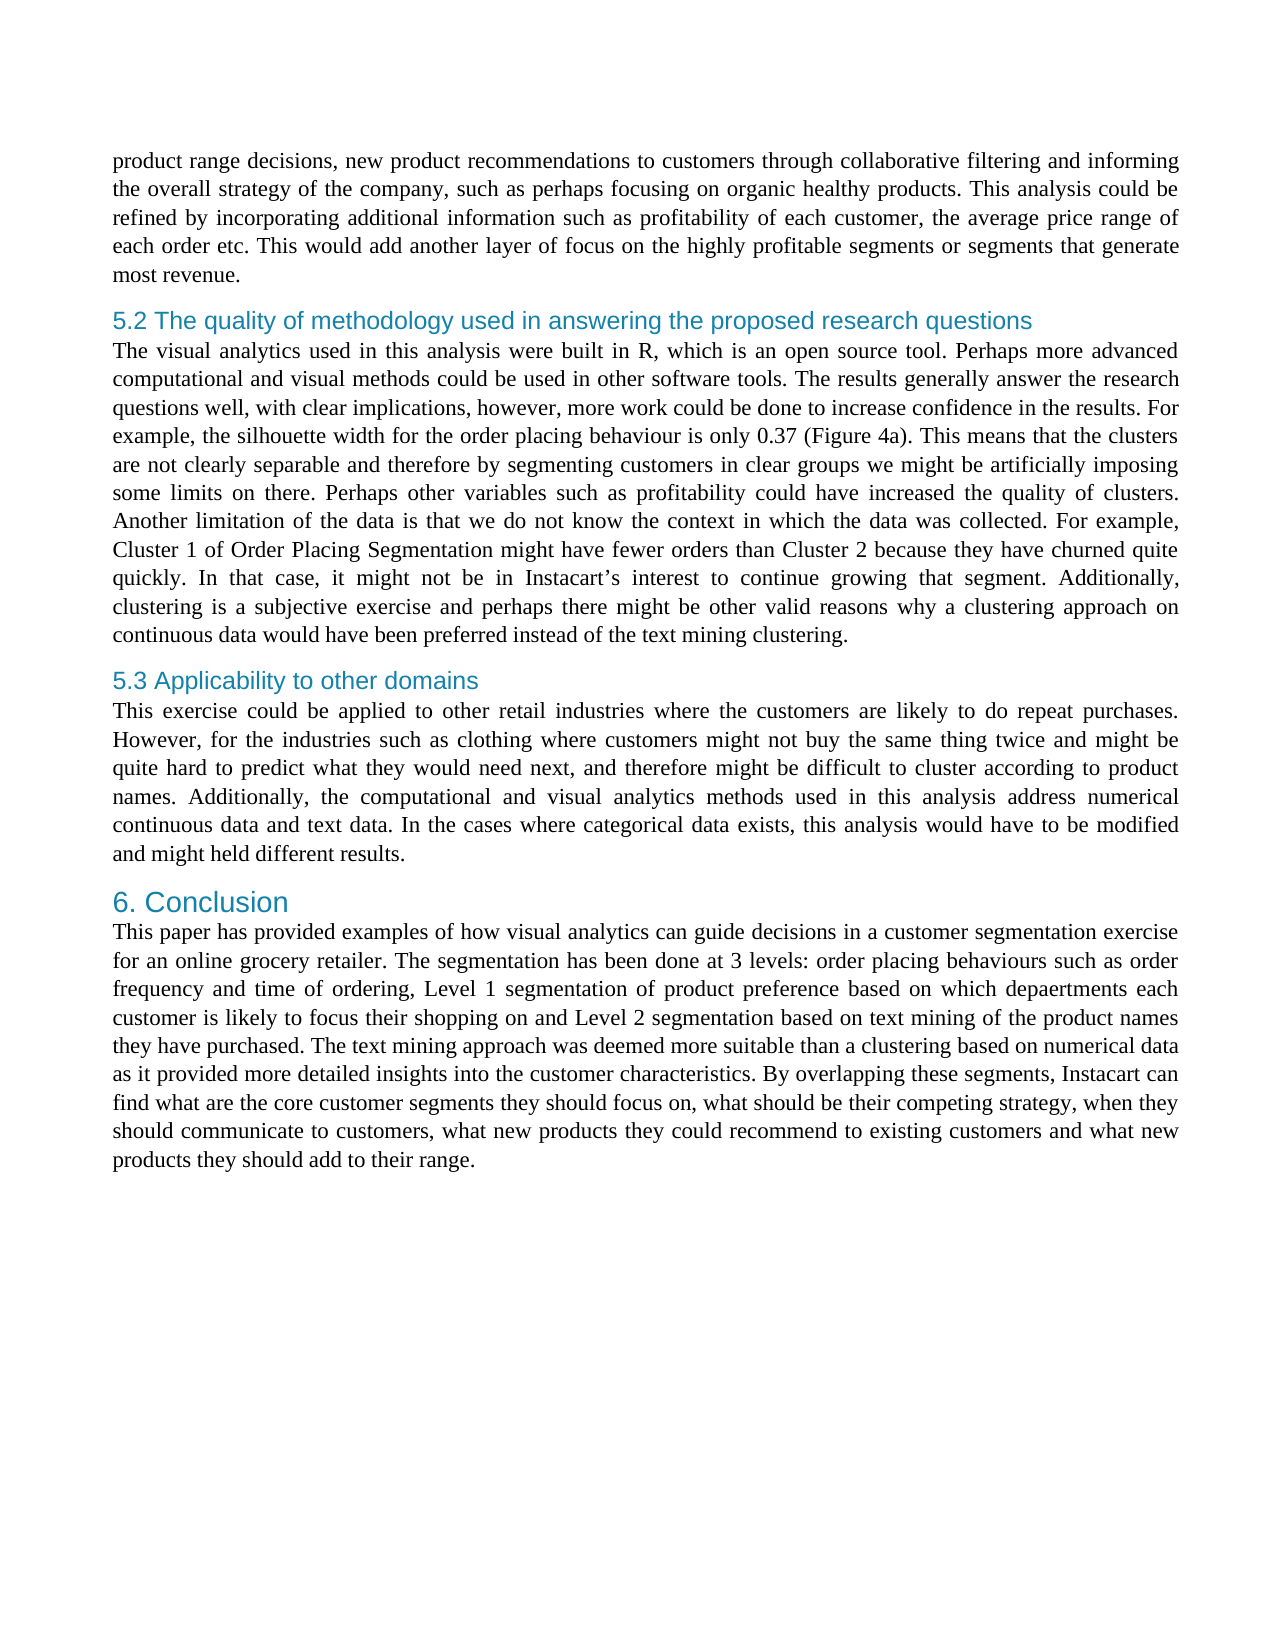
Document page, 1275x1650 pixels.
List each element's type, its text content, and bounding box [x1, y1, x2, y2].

text This paper has provided examples of how visual analytics can guide decisions in a customer segmentation exercise for an online grocery retailer. The segmentation has been done at 3 levels: order placing behaviours such as order frequency and time of ordering, Level 1 segmentation of product preference based on which depaertments each customer is likely to focus their shopping on and Level 2 segmentation based on text mining of the product names they have purchased. The text mining approach was deemed more suitable than a clustering based on numerical data as it provided more detailed insights into the customer characteristics. By overlapping these segments, Instacart can find what are the core customer segments they should focus on, what should be their competing strategy, when they should communicate to customers, what new products they could recommend to existing customers and what new products they should add to their range. [112, 918, 1181, 1172]
subtitle 5.2 The quality of methodology used in answering the proposed research questions [112, 306, 1181, 334]
subtitle 6. Conclusion [112, 885, 1181, 918]
subtitle 5.3 Applicability to other domains [112, 666, 1181, 695]
text This exercise could be applied to other retail industries where the customers are likely to do repeat purchases. However, for the industries such as clothing where customers might not buy the same thing twice and might be quite hard to predict what they would need next, and therefore might be difficult to cluster according to product names. Additionally, the computational and visual analytics methods used in this analysis address numerical continuous data and text data. In the cases where categorical data exists, this analysis would have to be modified and might held different results. [112, 697, 1181, 866]
text The visual analytics used in this analysis were built in R, which is an open source tool. Perhaps more advanced computational and visual methods could be used in other software tools. The results generally answer the research questions well, with clear implications, however, more work could be done to increase confidence in the results. For example, the silhouette width for the order placing behaviour is only 0.37 (Figure 4a). This means that the clusters are not clearly separable and therefore by segmenting customers in clear groups we might be artificially imposing some limits on there. Perhaps other variables such as profitability could have increased the quality of clusters. Another limitation of the data is that we do not know the context in which the data was collected. For example, Cluster 1 of Order Placing Segmentation might have fewer orders than Cluster 2 because they have churned quite quickly. In that case, it might not be in Instacart’s interest to continue growing that segment. Additionally, clustering is a subjective exercise and perhaps there might be other valid reasons why a clustering approach on continuous data would have been preferred instead of the text mining clustering. [112, 337, 1181, 648]
